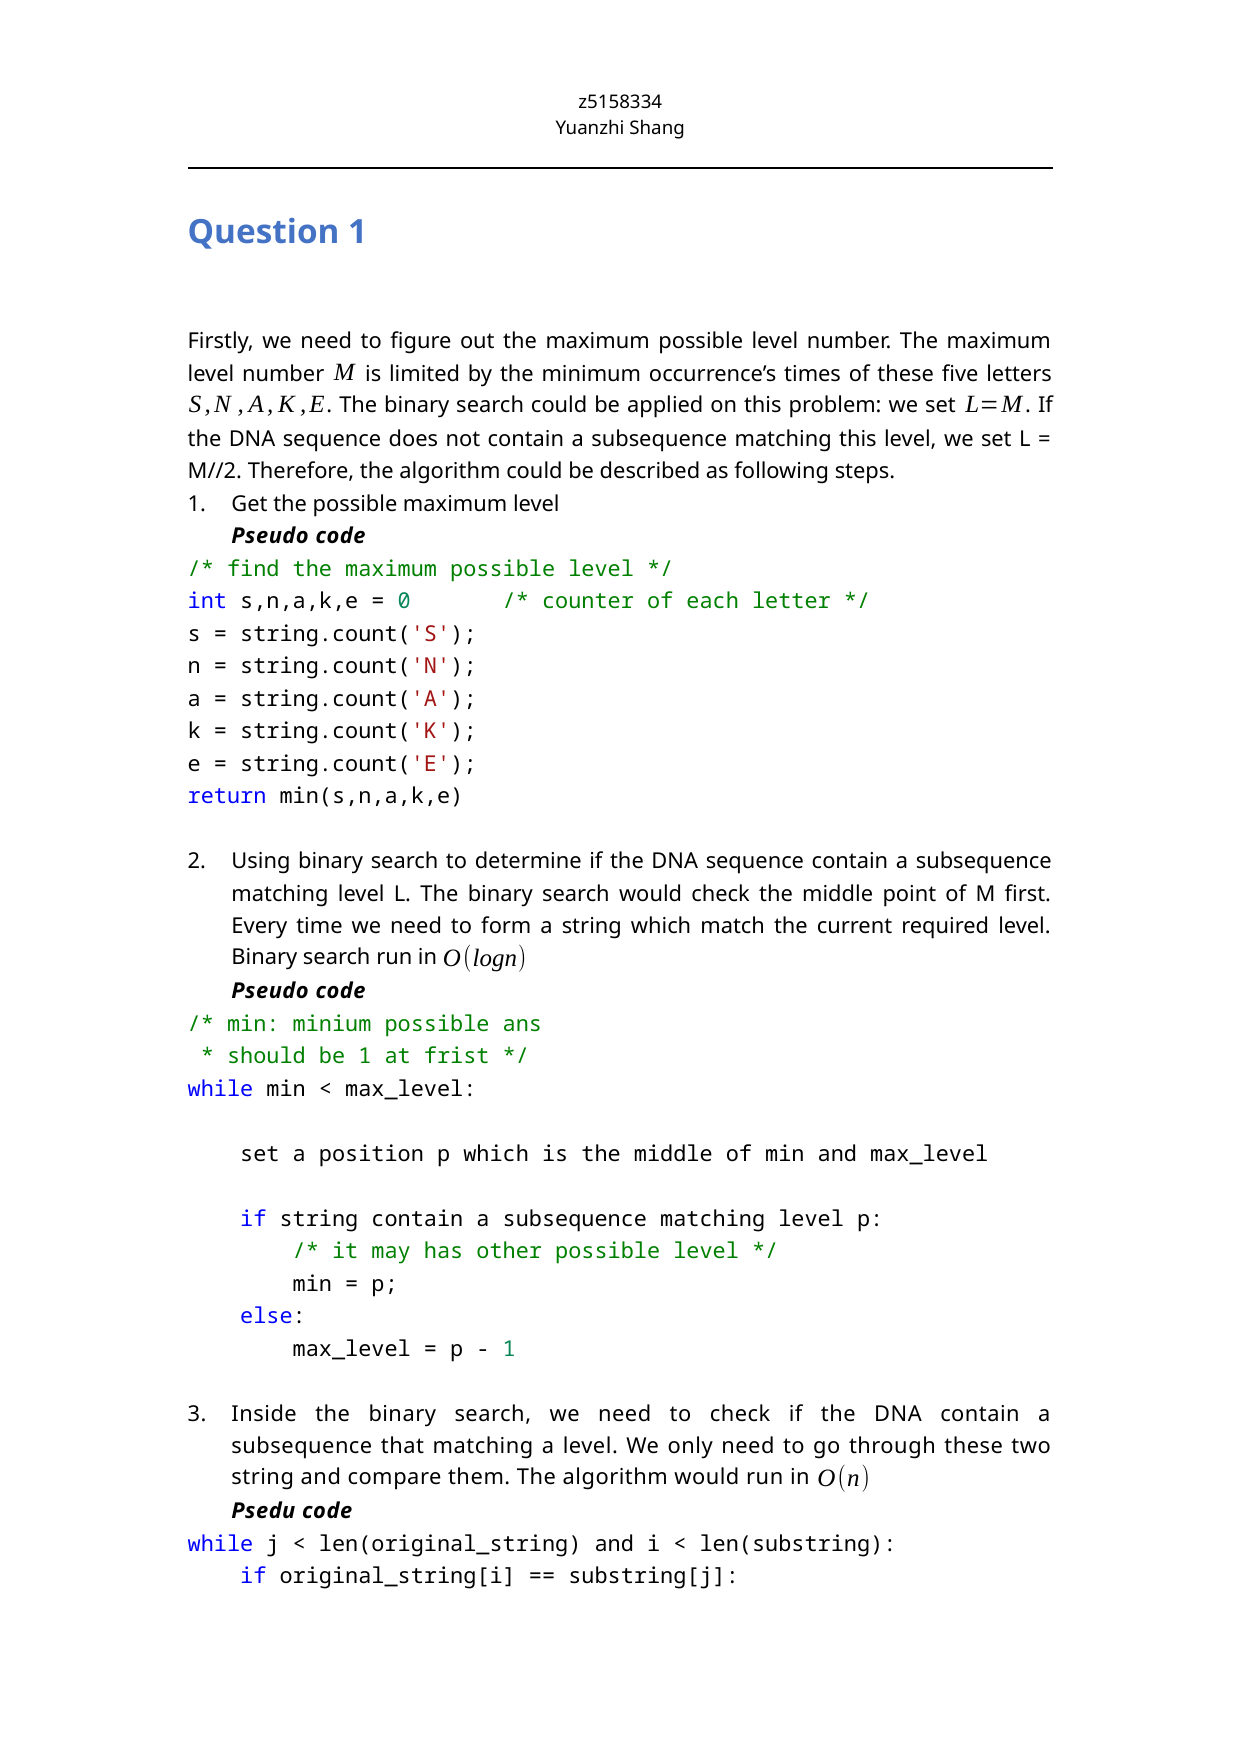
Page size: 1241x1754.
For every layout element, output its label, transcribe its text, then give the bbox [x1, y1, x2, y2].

text int s,n,a,k,e = 0 /* counter of each letter */ [187, 584, 1053, 616]
text return min(s,n,a,k,e) [187, 779, 1053, 811]
text else: [187, 1299, 1053, 1331]
text /* find the maximum possible level */ [187, 551, 1053, 584]
text * should be 1 at frist */ [187, 1039, 1053, 1071]
text max_level = p - 1 [187, 1331, 1053, 1364]
text while j < len(original_string) and i < len(substring): [187, 1526, 1053, 1559]
list Pseudo code [231, 974, 1053, 1006]
text min = p; [187, 1266, 1053, 1299]
text e = string.count('E'); [187, 746, 1053, 779]
text s = string.count('S'); [187, 616, 1053, 649]
text if original_string[i] == substring[j]: [187, 1559, 1053, 1591]
list Inside the binary search, we need to check if the DNA contain a subsequence that matching a level. We only need to go through these two string and compare them. The algorithm would run in [187, 1396, 1053, 1494]
list Using binary search to determine if the DNA sequence contain a subsequence matching level L. The binary search would check the middle point of M first. Every time we need to form a string which match the current required level. Binary search run in [187, 844, 1053, 974]
list Pseudo code [231, 519, 1053, 551]
text Firstly, we need to figure out the maximum possible level number. The maximum level number is limited by the minimum occurrence’s times of these five letters . The binary search could be applied on this problem: we set . If the DNA sequence does not contain a subsequence matching this level, we set L = M//2. Therefore, the algorithm could be described as following steps. [187, 324, 1053, 486]
text a = string.count('A'); [187, 681, 1053, 714]
text set a position p which is the middle of min and max_level [187, 1136, 1053, 1169]
text while min < max_level: [187, 1071, 1053, 1104]
list Get the possible maximum level [187, 486, 1053, 519]
text n = string.count('N'); [187, 649, 1053, 681]
text /* it may has other possible level */ [187, 1234, 1053, 1266]
text k = string.count('K'); [187, 714, 1053, 746]
list Psedu code [231, 1494, 1053, 1526]
subtitle Question 1 [187, 198, 1053, 263]
text /* min: minium possible ans [187, 1006, 1053, 1039]
text if string contain a subsequence matching level p: [187, 1201, 1053, 1234]
